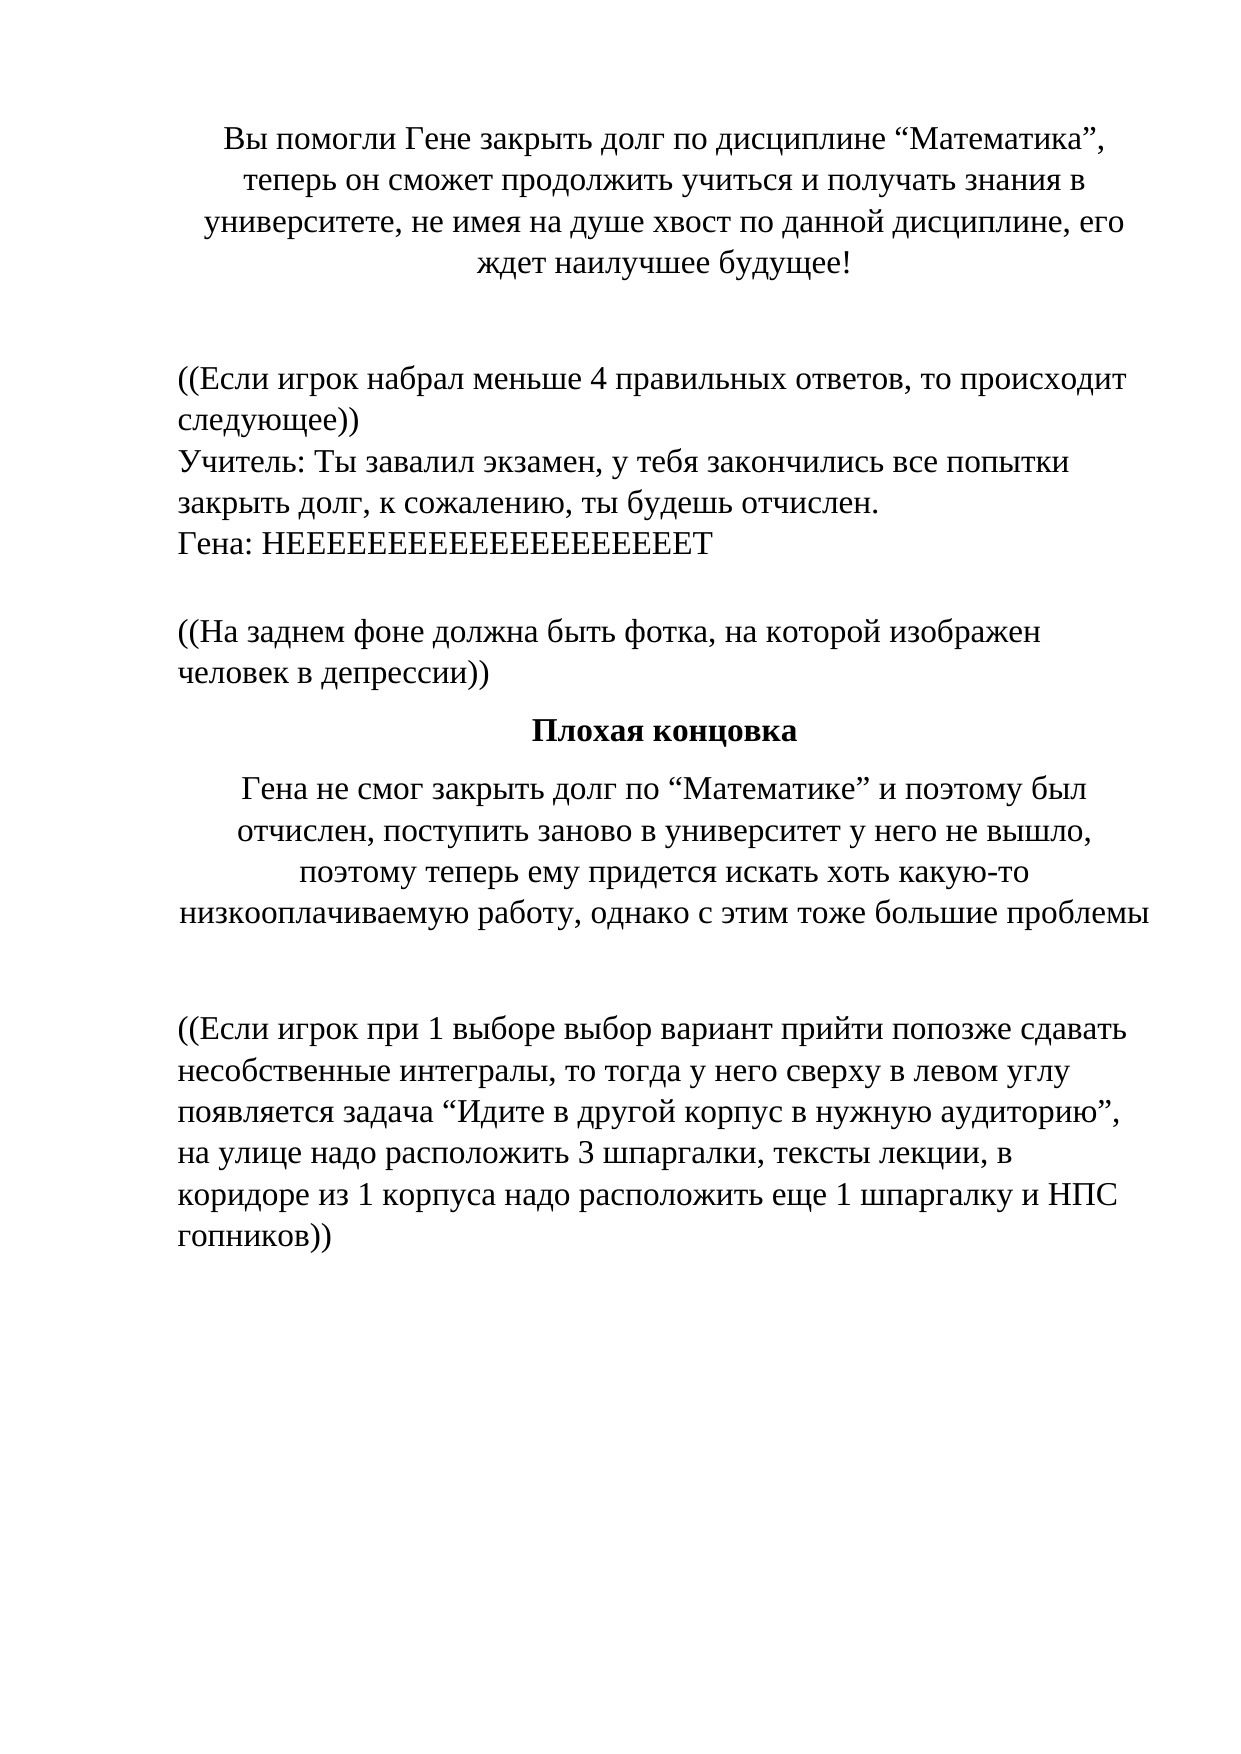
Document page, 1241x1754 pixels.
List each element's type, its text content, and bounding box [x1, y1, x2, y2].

text Гена не смог закрыть долг по “Математике” и поэтому был отчислен, поступить заново в университет у него не вышло, поэтому теперь ему придется искать хоть какую-то низкооплачиваемую работу, однако с этим тоже большие проблемы [177, 768, 1152, 931]
text ((На заднем фоне должна быть фотка, на которой изображен человек в депрессии)) [177, 611, 1152, 691]
text Вы помогли Гене закрыть долг по дисциплине “Математика”, теперь он сможет продолжить учиться и получать знания в университете, не имея на душе хвост по данной дисциплине, его ждет наилучшее будущее! [177, 118, 1152, 281]
text ((Если игрок набрал меньше 4 правильных ответов, то происходит следующее)) Учитель: Ты завалил экзамен, у тебя закончились все попытки закрыть долг, к сожалению, ты будешь отчислен. Гена: НЕЕЕЕЕЕЕЕЕЕЕЕЕЕЕЕЕЕЕЕТ [177, 358, 1152, 592]
text ((Если игрок при 1 выборе выбор вариант прийти попозже сдавать несобственные интегралы, то тогда у него сверху в левом углу появляется задача “Идите в другой корпус в нужную аудиторию”, на улице надо расположить 3 шпаргалки, тексты лекции, в коридоре из 1 корпуса надо расположить еще 1 шпаргалку и НПС гопников)) [177, 1008, 1152, 1254]
text Плохая концовка [177, 710, 1152, 749]
